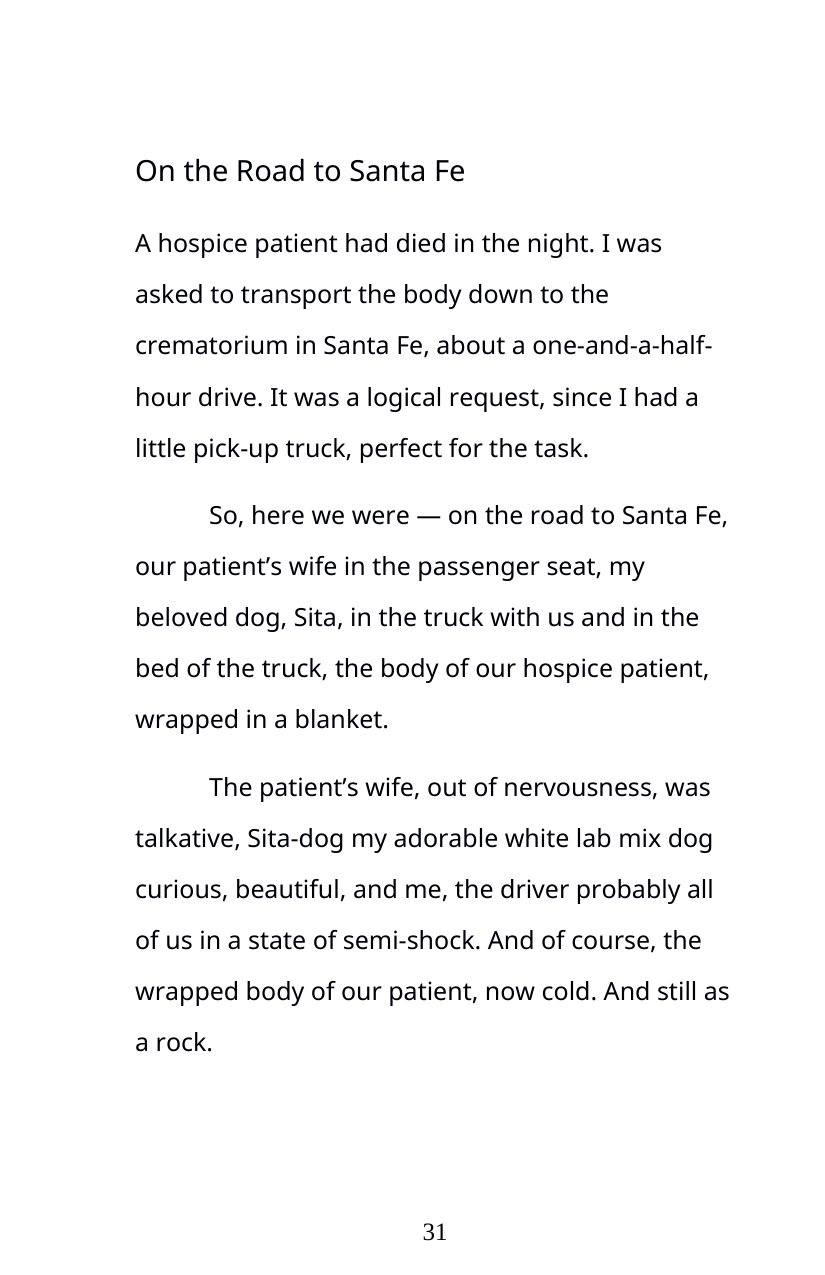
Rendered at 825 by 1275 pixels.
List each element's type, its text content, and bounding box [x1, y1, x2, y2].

text A hospice patient had died in the night. I was asked to transport the body down to the crematorium in Santa Fe, about a one-and-a-half-hour drive. It was a logical request, since I had a little pick-up truck, perfect for the task. [135, 226, 735, 464]
text So, here we were — on the road to Santa Fe, our patient’s wife in the passenger seat, my beloved dog, Sita, in the truck with us and in the bed of the truck, the body of our hospice patient, wrapped in a blanket. [135, 498, 735, 736]
text On the Road to Santa Fe [135, 150, 716, 190]
text The patient’s wife, out of nervousness, was talkative, Sita-dog my adorable white lab mix dog curious, beautiful, and me, the driver probably all of us in a state of semi-shock. And of course, the wrapped body of our patient, now cold. And still as a rock. [135, 770, 735, 1059]
